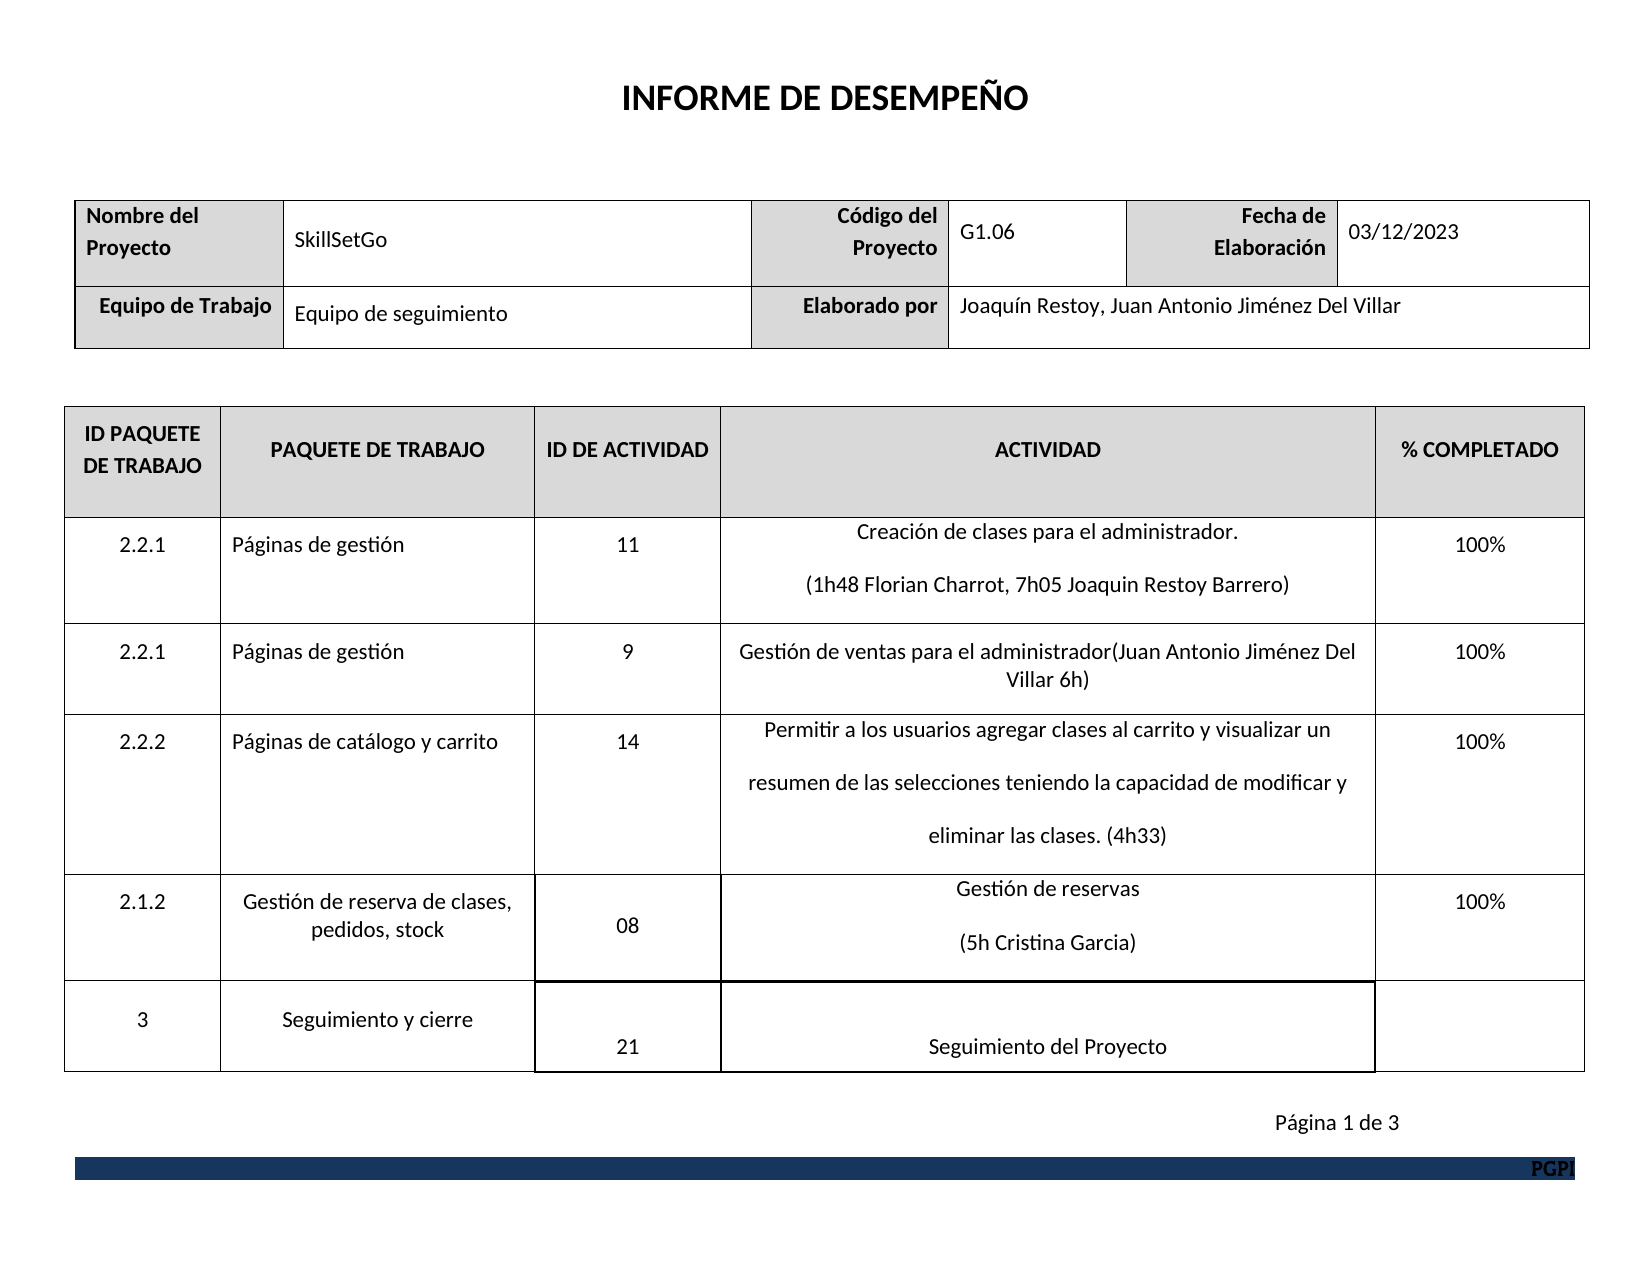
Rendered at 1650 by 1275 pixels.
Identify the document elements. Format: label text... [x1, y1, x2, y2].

table_cell Creación de clases para el administrador. (1h48 Florian Charrot, 7h05 Joaquin Restoy Barrero) [721, 518, 1375, 623]
table_header ID DE ACTIVIDAD [535, 407, 720, 517]
table_cell 11 [535, 518, 720, 623]
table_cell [221, 981, 534, 1071]
table_cell Gestión de reservas (5h Cristina Garcia) [722, 875, 1375, 980]
table_cell 08 [536, 875, 720, 980]
table_cell Páginas de gestión [221, 624, 534, 714]
table_header G1.06 [949, 201, 1126, 286]
table_cell Páginas de gestión [221, 518, 534, 623]
table_cell Joaquín Restoy, Juan Antonio Jiménez Del Villar [949, 287, 1589, 348]
table_cell 100% [1376, 715, 1584, 873]
table_header Código del Proyecto [752, 201, 948, 286]
table_cell 2.2.1 [65, 518, 220, 623]
table_cell 100% [1376, 624, 1584, 714]
table_cell 2.2.2 [65, 715, 220, 873]
table_cell 21 [536, 983, 720, 1071]
table_cell [1376, 981, 1584, 1071]
table_header Nombre del Proyecto [76, 201, 283, 286]
table_header 03/12/2023 [1338, 201, 1589, 286]
table_header PAQUETE DE TRABAJO [221, 407, 534, 517]
table_cell 100% [1376, 518, 1584, 623]
table_cell Gestión de ventas para el administrador(Juan Antonio Jiménez Del Villar 6h) [721, 624, 1375, 714]
table_header % COMPLETADO [1376, 407, 1584, 517]
table_cell Equipo de Trabajo [76, 287, 283, 348]
table_cell Equipo de seguimiento [284, 287, 751, 348]
table_cell Gestión de reserva de clases, pedidos, stock [221, 875, 534, 980]
table_header SkillSetGo [284, 201, 751, 286]
table_cell Páginas de catálogo y carrito [221, 715, 534, 873]
table_cell 2.2.1 [65, 624, 220, 714]
table_cell 2.1.2 [65, 875, 220, 980]
table_cell 3 [65, 981, 220, 1071]
table_cell Elaborado por [752, 287, 948, 348]
table_header ID PAQUETE DE TRABAJO [65, 407, 220, 517]
table_header ACTIVIDAD [721, 407, 1375, 517]
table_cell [722, 983, 1374, 1071]
table_header Fecha de Elaboración [1127, 201, 1337, 286]
table_cell Permitir a los usuarios agregar clases al carrito y visualizar un resumen de las selecciones teniendo la capacidad de modificar y eliminar las clases. (4h33) [721, 715, 1375, 873]
table_cell 100% [1376, 875, 1584, 980]
table_cell 9 [535, 624, 720, 714]
table_cell 14 [535, 715, 720, 873]
